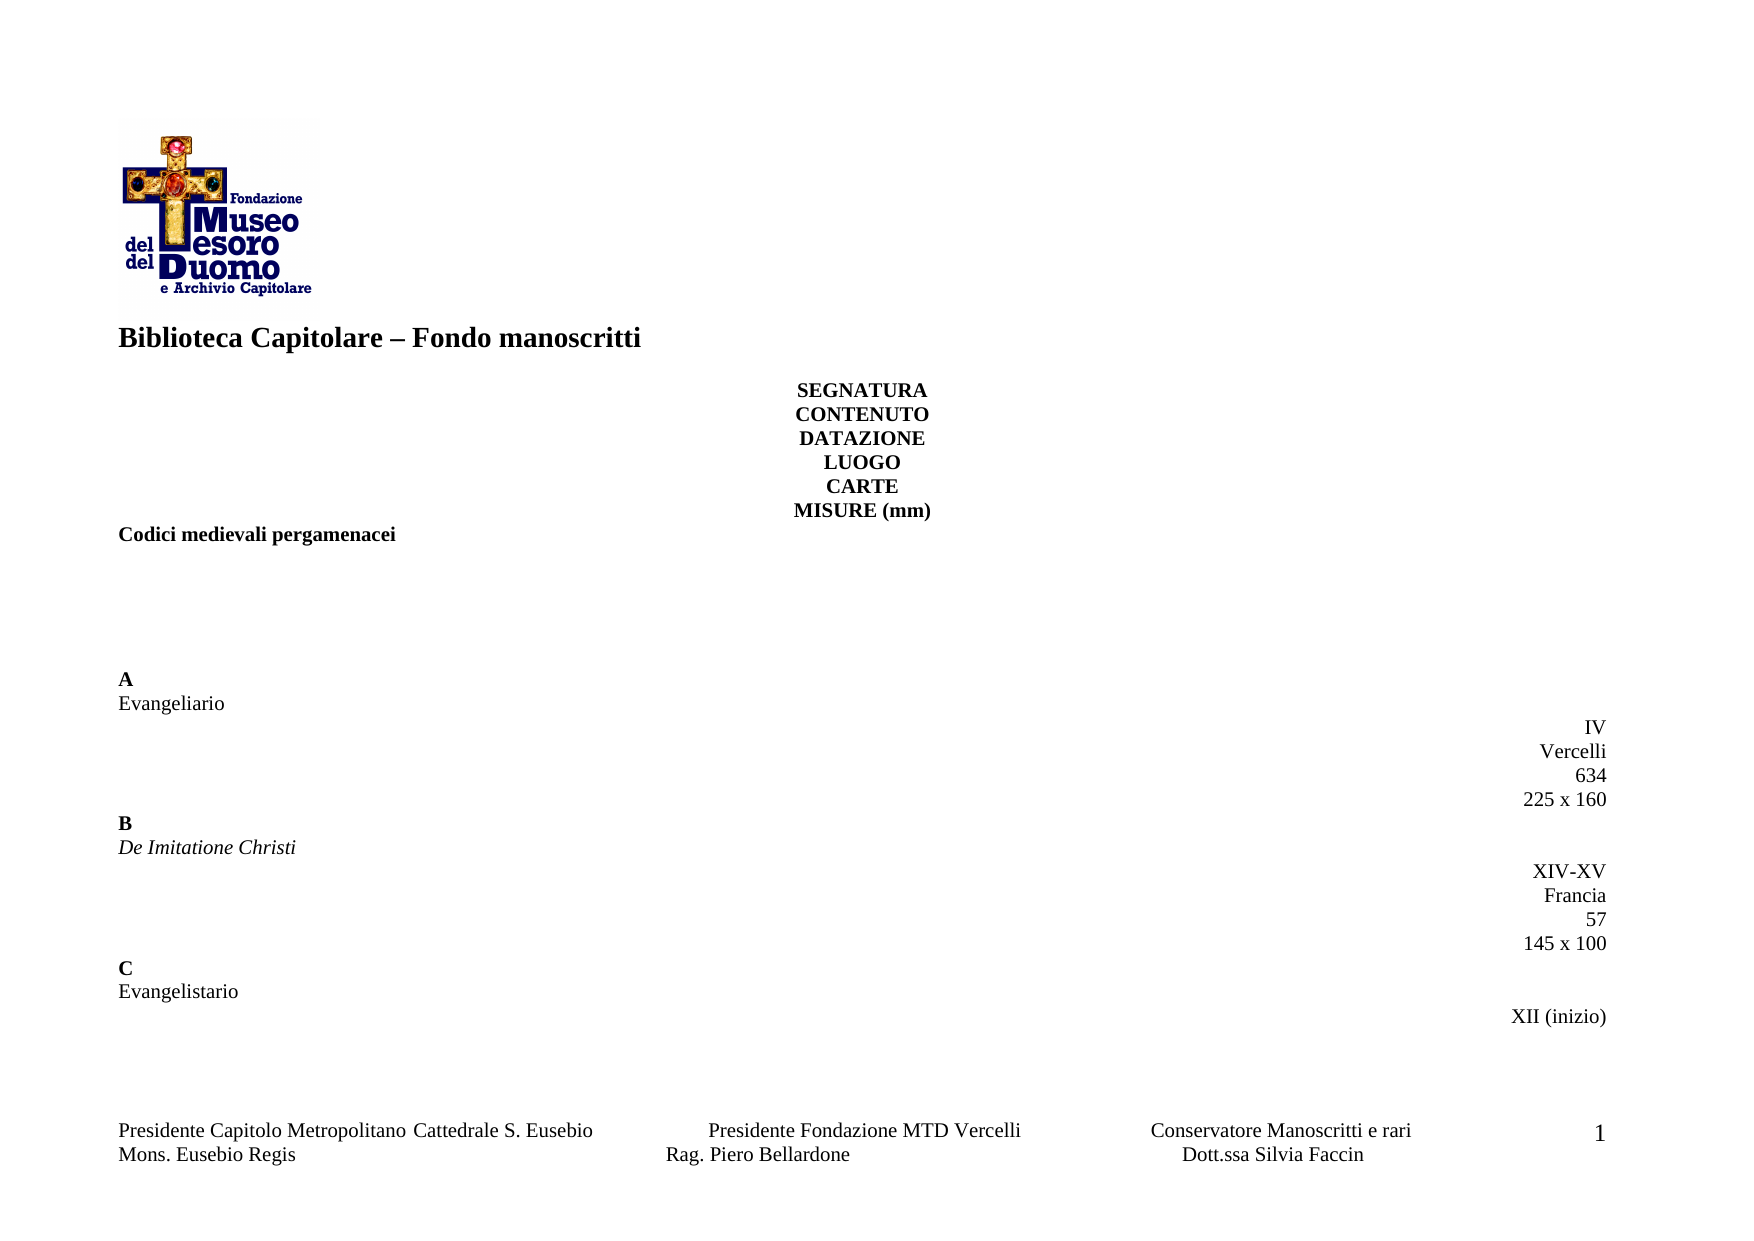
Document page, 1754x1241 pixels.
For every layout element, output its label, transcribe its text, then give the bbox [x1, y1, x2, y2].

text Biblioteca Capitolare – Fondo manoscritti [118, 320, 1606, 354]
picture [118, 118, 321, 321]
